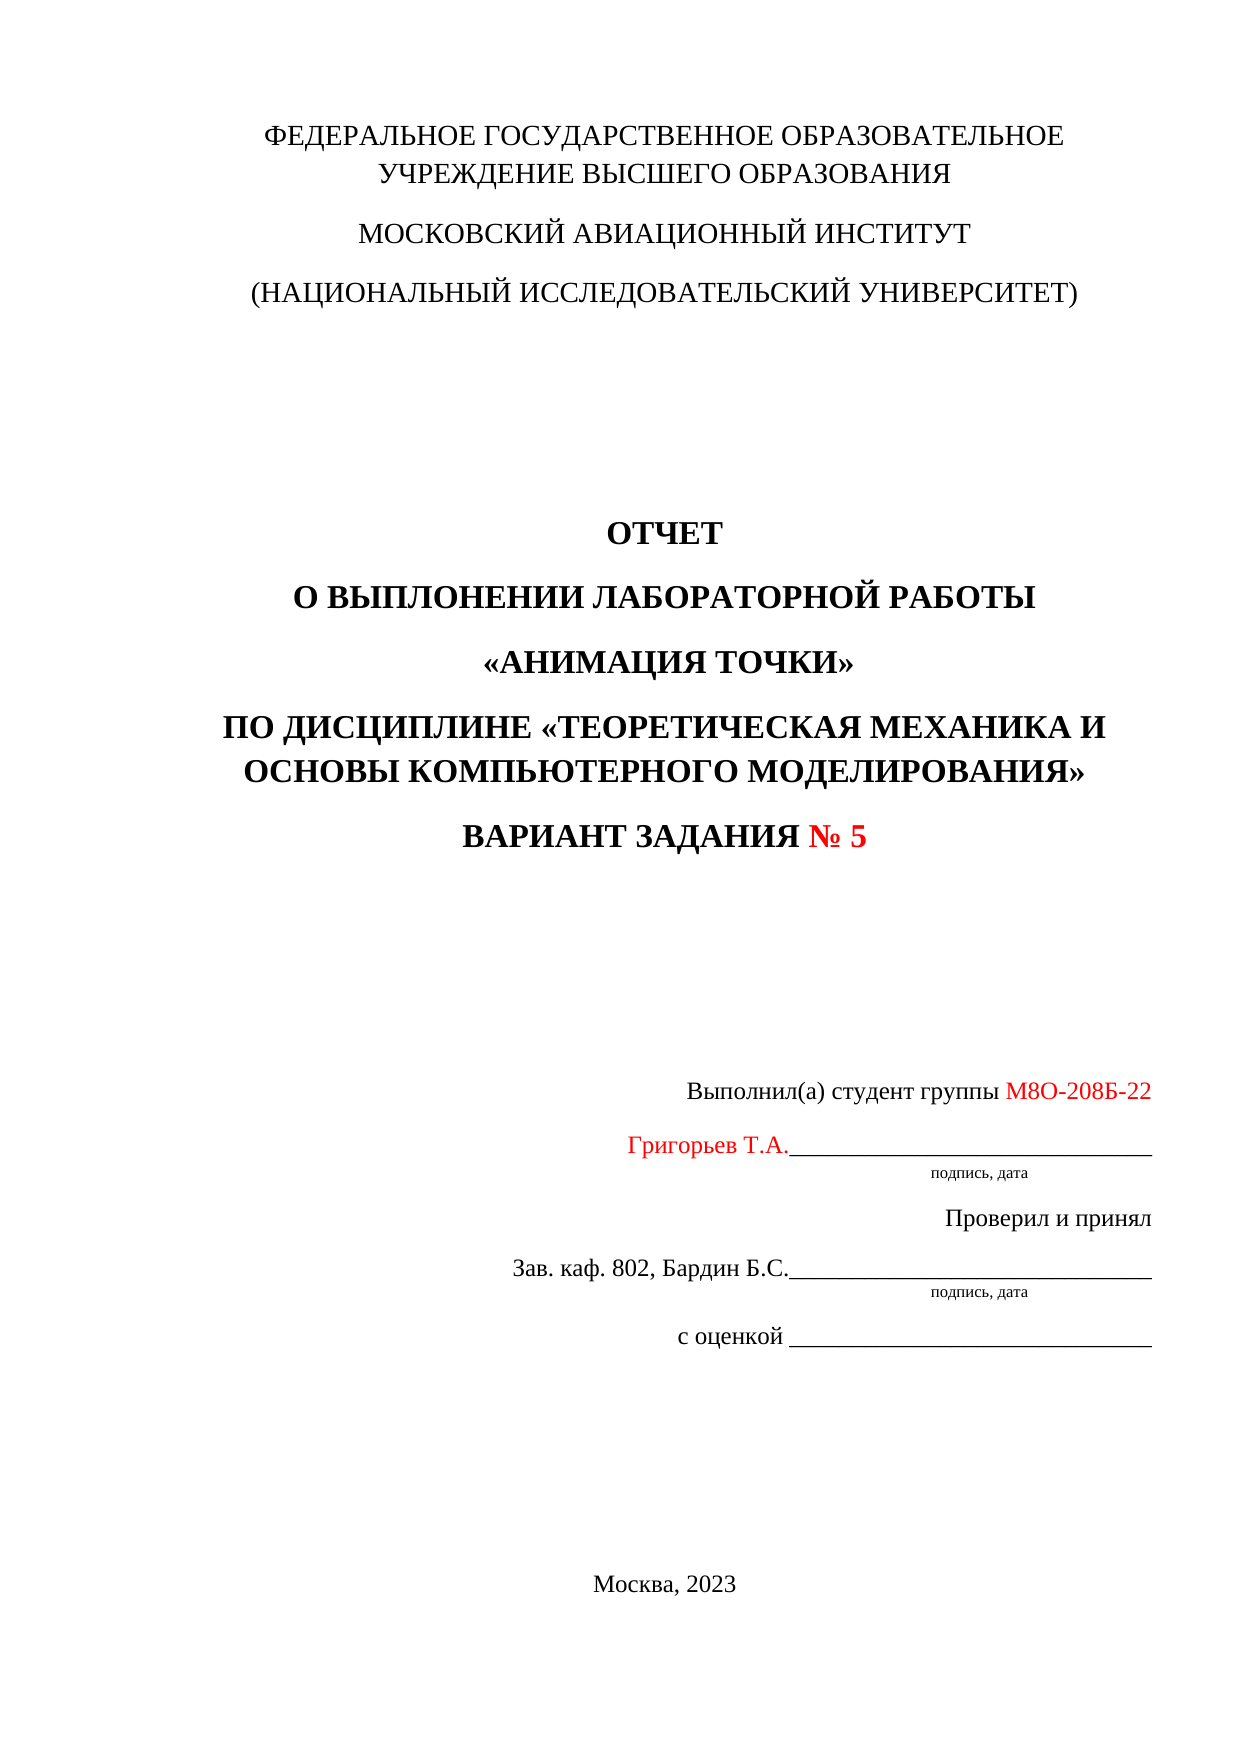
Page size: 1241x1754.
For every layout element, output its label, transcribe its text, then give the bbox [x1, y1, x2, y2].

text Григорьев Т.А._____________________________ [177, 1130, 1152, 1159]
text ВАРИАНТ ЗАДАНИЯ № 5 [177, 817, 1152, 855]
text (НАЦИОНАЛЬНЫЙ ИССЛЕДОВАТЕЛЬСКИЙ УНИВЕРСИТЕТ) [177, 275, 1152, 309]
text ПО ДИСЦИПЛИНЕ «ТЕОРЕТИЧЕСКАЯ МЕХАНИКА И ОСНОВЫ КОМПЬЮТЕРНОГО МОДЕЛИРОВАНИЯ» [177, 708, 1152, 790]
text ФЕДЕРАЛЬНОЕ ГОСУДАРСТВЕННОЕ ОБРАЗОВАТЕЛЬНОЕ УЧРЕЖДЕНИЕ ВЫСШЕГО ОБРАЗОВАНИЯ [177, 118, 1152, 190]
text МОСКОВСКИЙ АВИАЦИОННЫЙ ИНСТИТУТ [177, 216, 1152, 249]
text с оценкой _____________________________ [177, 1321, 1152, 1350]
text Зав. каф. 802, Бардин Б.С._____________________________ [177, 1253, 1152, 1281]
text подпись, дата [177, 1163, 1152, 1182]
text О ВЫПЛОНЕНИИ ЛАБОРАТОРНОЙ РАБОТЫ [177, 578, 1152, 616]
text Проверил и принял [177, 1203, 1152, 1232]
text подпись, дата [177, 1281, 1152, 1301]
text «АНИМАЦИЯ ТОЧКИ» [177, 643, 1152, 681]
text ОТЧЕТ [177, 513, 1152, 551]
text Выполнил(а) студент группы М8О-208Б-22 [177, 1076, 1152, 1105]
text Москва, 2023 [177, 1569, 1152, 1598]
